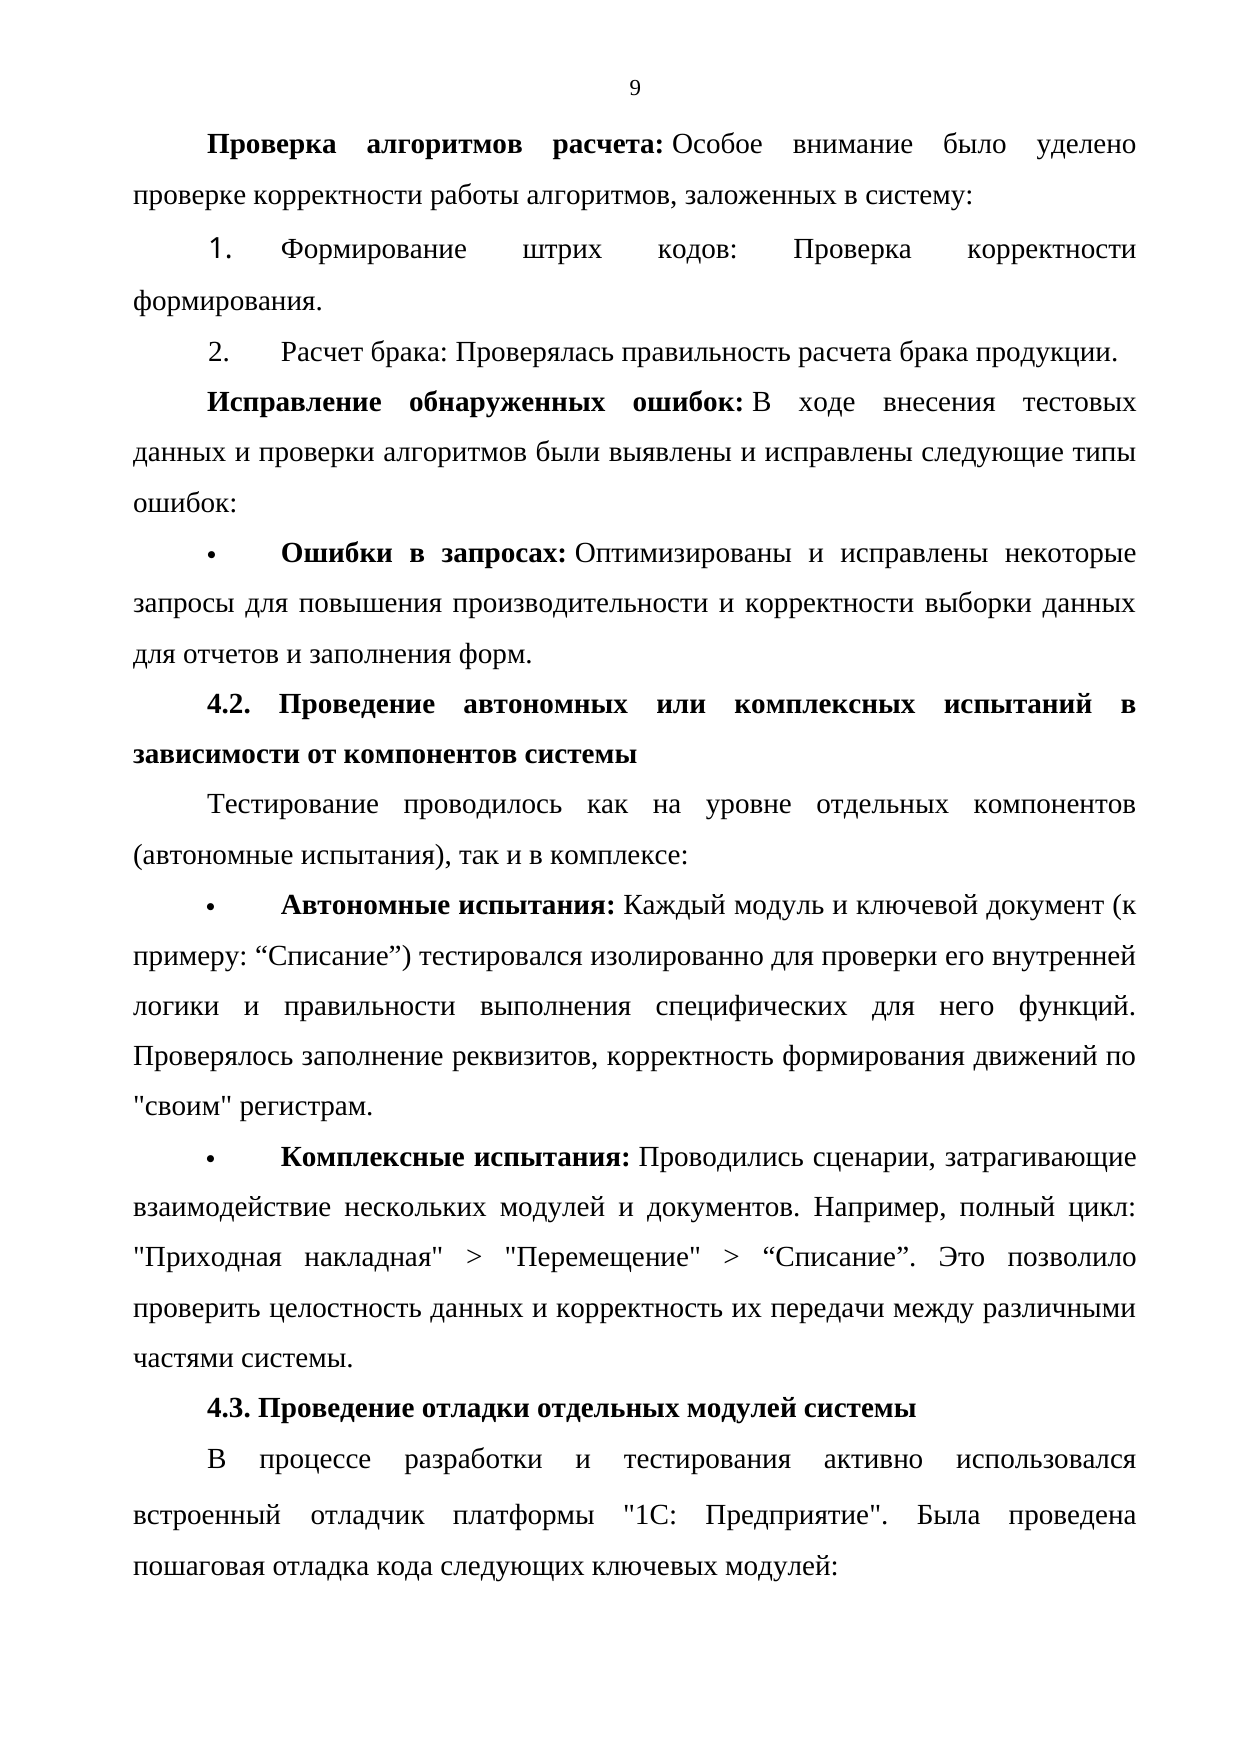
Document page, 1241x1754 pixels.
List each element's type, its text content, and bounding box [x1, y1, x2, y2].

text Исправление обнаруженных ошибок: В ходе внесения тестовых данных и проверки алгоритмов были выявлены и исправлены следующие типы ошибок: [133, 384, 1137, 518]
text 4.2. Проведение автономных или комплексных испытаний в зависимости от компонентов системы [133, 686, 1137, 770]
list Автономные испытания: Каждый модуль и ключевой документ (к примеру: “Списание”) тестировался изолированно для проверки его внутренней логики и правильности выполнения специфических для него функций. Проверялось заполнение реквизитов, корректность формирования движений по "своим" регистрам. [133, 887, 1137, 1122]
text 4.3. Проведение отладки отдельных модулей системы [133, 1390, 1137, 1424]
list Ошибки в запросах: Оптимизированы и исправлены некоторые запросы для повышения производительности и корректности выборки данных для отчетов и заполнения форм. [133, 535, 1137, 669]
text Тестирование проводилось как на уровне отдельных компонентов (автономные испытания), так и в комплексе: [133, 787, 1137, 871]
text В процессе разработки и тестирования активно использовался встроенный отладчик платформы "1С: Предприятие". Была проведена пошаговая отладка кода следующих ключевых модулей: [133, 1441, 1137, 1582]
text Проверка алгоритмов расчета: Особое внимание было уделено проверке корректности работы алгоритмов, заложенных в систему: [133, 126, 1137, 210]
list Комплексные испытания: Проводились сценарии, затрагивающие взаимодействие нескольких модулей и документов. Например, полный цикл: "Приходная накладная" > "Перемещение" > “Списание”. Это позволило проверить целостность данных и корректность их передачи между различными частями системы. [133, 1139, 1137, 1374]
list Формирование штрих кодов: Проверка корректности формирования. [133, 227, 1137, 317]
list Расчет брака: Проверялась правильность расчета брака продукции. [133, 334, 1137, 367]
